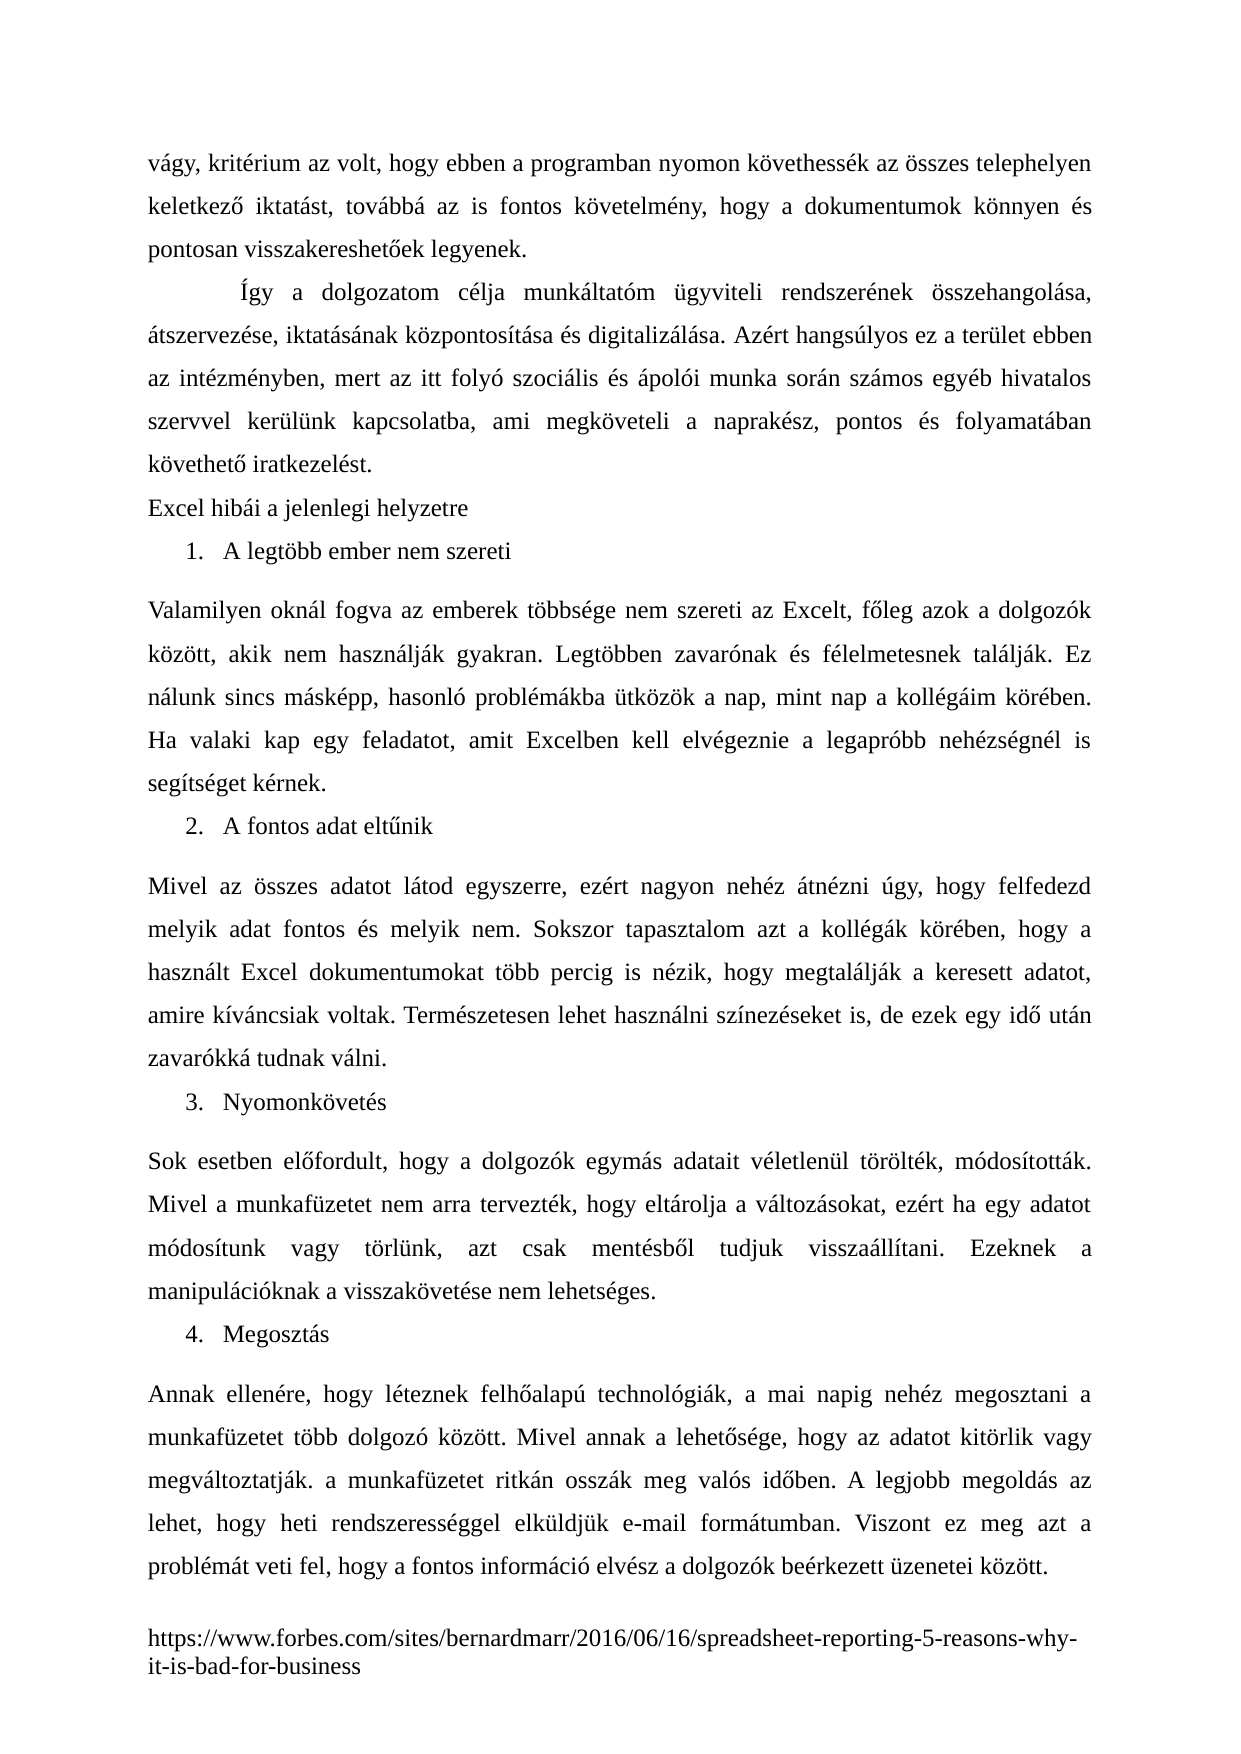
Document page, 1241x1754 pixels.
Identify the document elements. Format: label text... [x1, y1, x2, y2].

text Excel hibái a jelenlegi helyzetre [148, 493, 1093, 521]
list A legtöbb ember nem szereti [185, 536, 1093, 564]
text Sok esetben előfordult, hogy a dolgozók egymás adatait véletlenül törölték, módosították. Mivel a munkafüzetet nem arra tervezték, hogy eltárolja a változásokat, ezért ha egy adatot módosítunk vagy törlünk, azt csak mentésből tudjuk visszaállítani. Ezeknek a manipulációknak a visszakövetése nem lehetséges. [148, 1146, 1093, 1304]
list A fontos adat eltűnik [185, 811, 1093, 840]
text Így a dolgozatom célja munkáltatóm ügyviteli rendszerének összehangolása, átszervezése, iktatásának központosítása és digitalizálása. Azért hangsúlyos ez a terület ebben az intézményben, mert az itt folyó szociális és ápolói munka során számos egyéb hivatalos szervvel kerülünk kapcsolatba, ami megköveteli a naprakész, pontos és folyamatában követhető iratkezelést. [148, 277, 1093, 478]
text Valamilyen oknál fogva az emberek többsége nem szereti az Excelt, főleg azok a dolgozók között, akik nem használják gyakran. Legtöbben zavarónak és félelmetesnek találják. Ez nálunk sincs másképp, hasonló problémákba ütközök a nap, mint nap a kollégáim körében. Ha valaki kap egy feladatot, amit Excelben kell elvégeznie a legapróbb nehézségnél is segítséget kérnek. [148, 596, 1093, 797]
list Megosztás [185, 1319, 1093, 1348]
text Mivel az összes adatot látod egyszerre, ezért nagyon nehéz átnézni úgy, hogy felfedezd melyik adat fontos és melyik nem. Sokszor tapasztalom azt a kollégák körében, hogy a használt Excel dokumentumokat több percig is nézik, hogy megtalálják a keresett adatot, amire kíváncsiak voltak. Természetesen lehet használni színezéseket is, de ezek egy idő után zavarókká tudnak válni. [148, 871, 1093, 1072]
list Nyomonkövetés [185, 1087, 1093, 1115]
